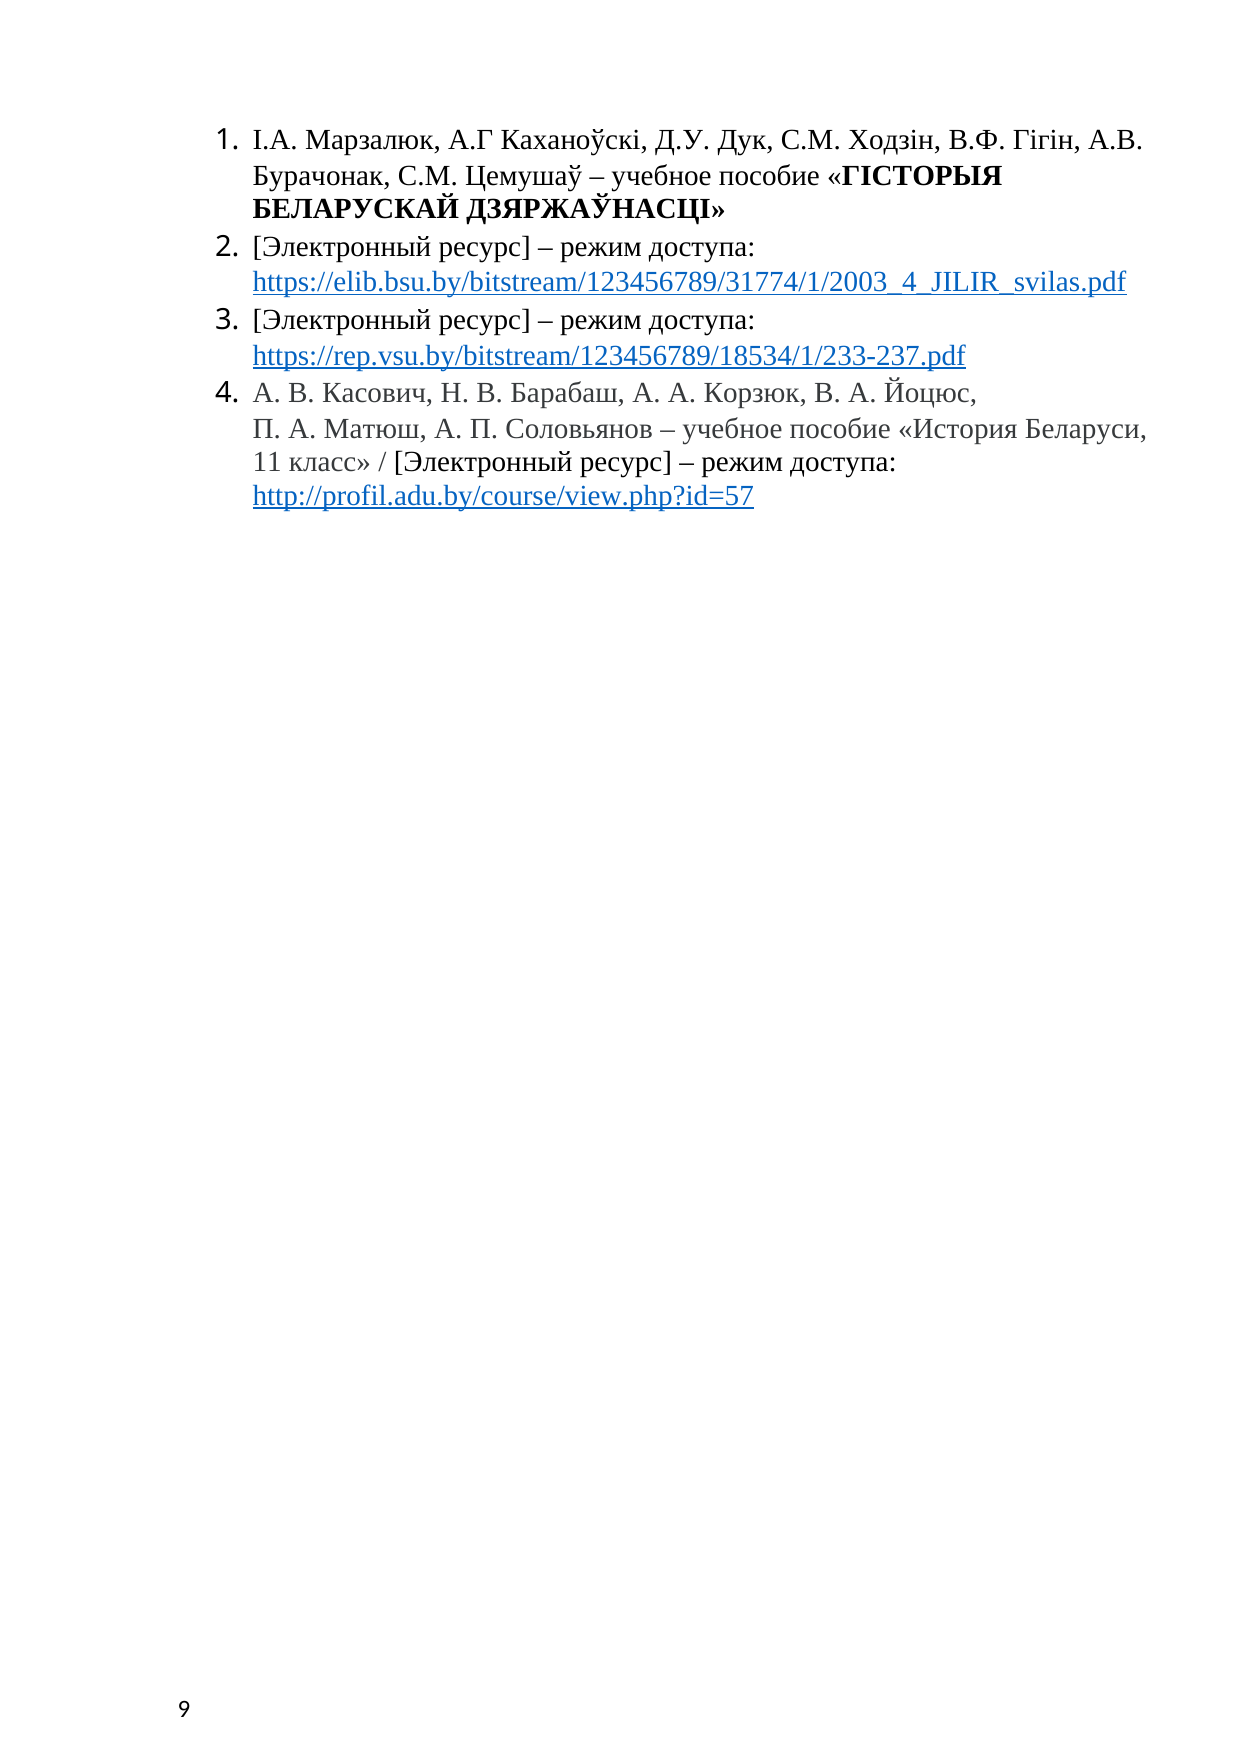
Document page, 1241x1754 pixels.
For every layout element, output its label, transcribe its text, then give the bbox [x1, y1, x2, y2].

list І.А. Марзалюк, А.Г Каханоўскі, Д.У. Дук, С.М. Ходзін, В.Ф. Гігін, А.В. Бурачонак, С.М. Цемушаў – учебное пособие «ГІСТОРЫЯ БЕЛАРУСКАЙ ДЗЯРЖАЎНАСЦІ» [215, 118, 1181, 225]
list [Электронный ресурс] – режим доступа: https://rep.vsu.by/bitstream/123456789/18534/1/233-237.pdf [215, 356, 1181, 430]
list А. В. Касович, Н. В. Барабаш, А. А. Корзюк, В. А. Йоцюс, П. А. Матюш, А. П. Соловьянов – учебное пособие «История Беларуси, 11 класс» / [Электронный ресурс] – режим доступа: http://profil.adu.by/course/view.php?id=57 [215, 459, 1181, 599]
list [Электронный ресурс] – режим доступа: https://elib.bsu.by/bitstream/123456789/31774/1/2003_4_JILIR_svilas.pdf [215, 254, 1181, 327]
